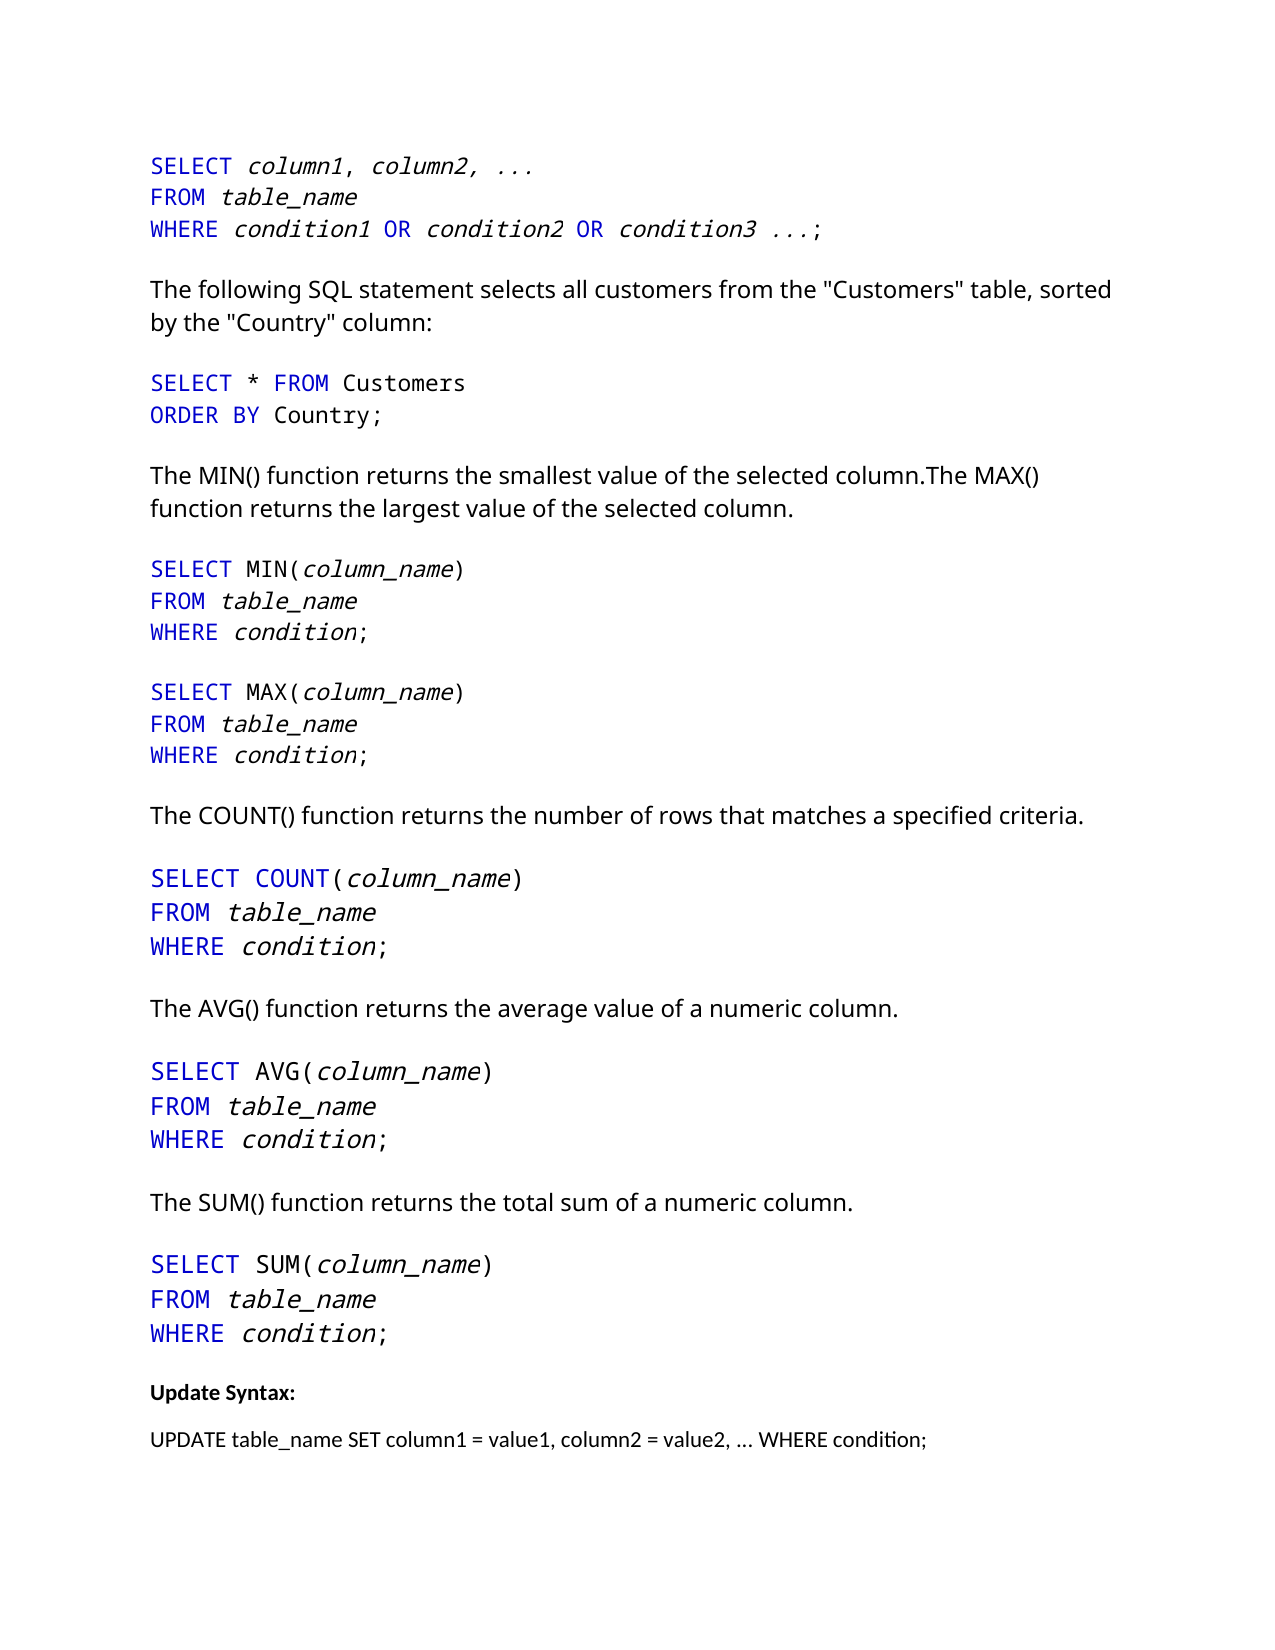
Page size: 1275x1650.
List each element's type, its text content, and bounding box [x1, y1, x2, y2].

text SELECT * FROM Customers ORDER BY Country; [150, 367, 1125, 430]
text The SUM() function returns the total sum of a numeric column. [150, 1185, 1125, 1218]
text The COUNT() function returns the number of rows that matches a specified criteria. [150, 799, 1125, 832]
text UPDATE table_name SET column1 = value1, column2 = value2, ... WHERE condition; [150, 1425, 1125, 1453]
text SELECT AVG(column_name) FROM table_name WHERE condition; [375, 1054, 1125, 1156]
text SELECT SUM(column_name) FROM table_name WHERE condition; [375, 1247, 1125, 1349]
text SELECT column1, column2, ... FROM table_name WHERE condition1 OR condition2 OR condition3 ...; [150, 150, 1125, 244]
text Update Syntax: [150, 1378, 1125, 1407]
text SELECT COUNT(column_name) FROM table_name WHERE condition; [375, 861, 1125, 963]
text The MIN() function returns the smallest value of the selected column.The MAX() function returns the largest value of the selected column. [795, 459, 1125, 524]
text SELECT MIN(column_name) FROM table_name WHERE condition; [150, 553, 1125, 647]
text The AVG() function returns the average value of a numeric column. [150, 992, 1125, 1025]
text The following SQL statement selects all customers from the "Customers" table, sorted by the "Country" column: [433, 273, 1125, 338]
text SELECT MAX(column_name) FROM table_name WHERE condition; [150, 676, 1125, 770]
